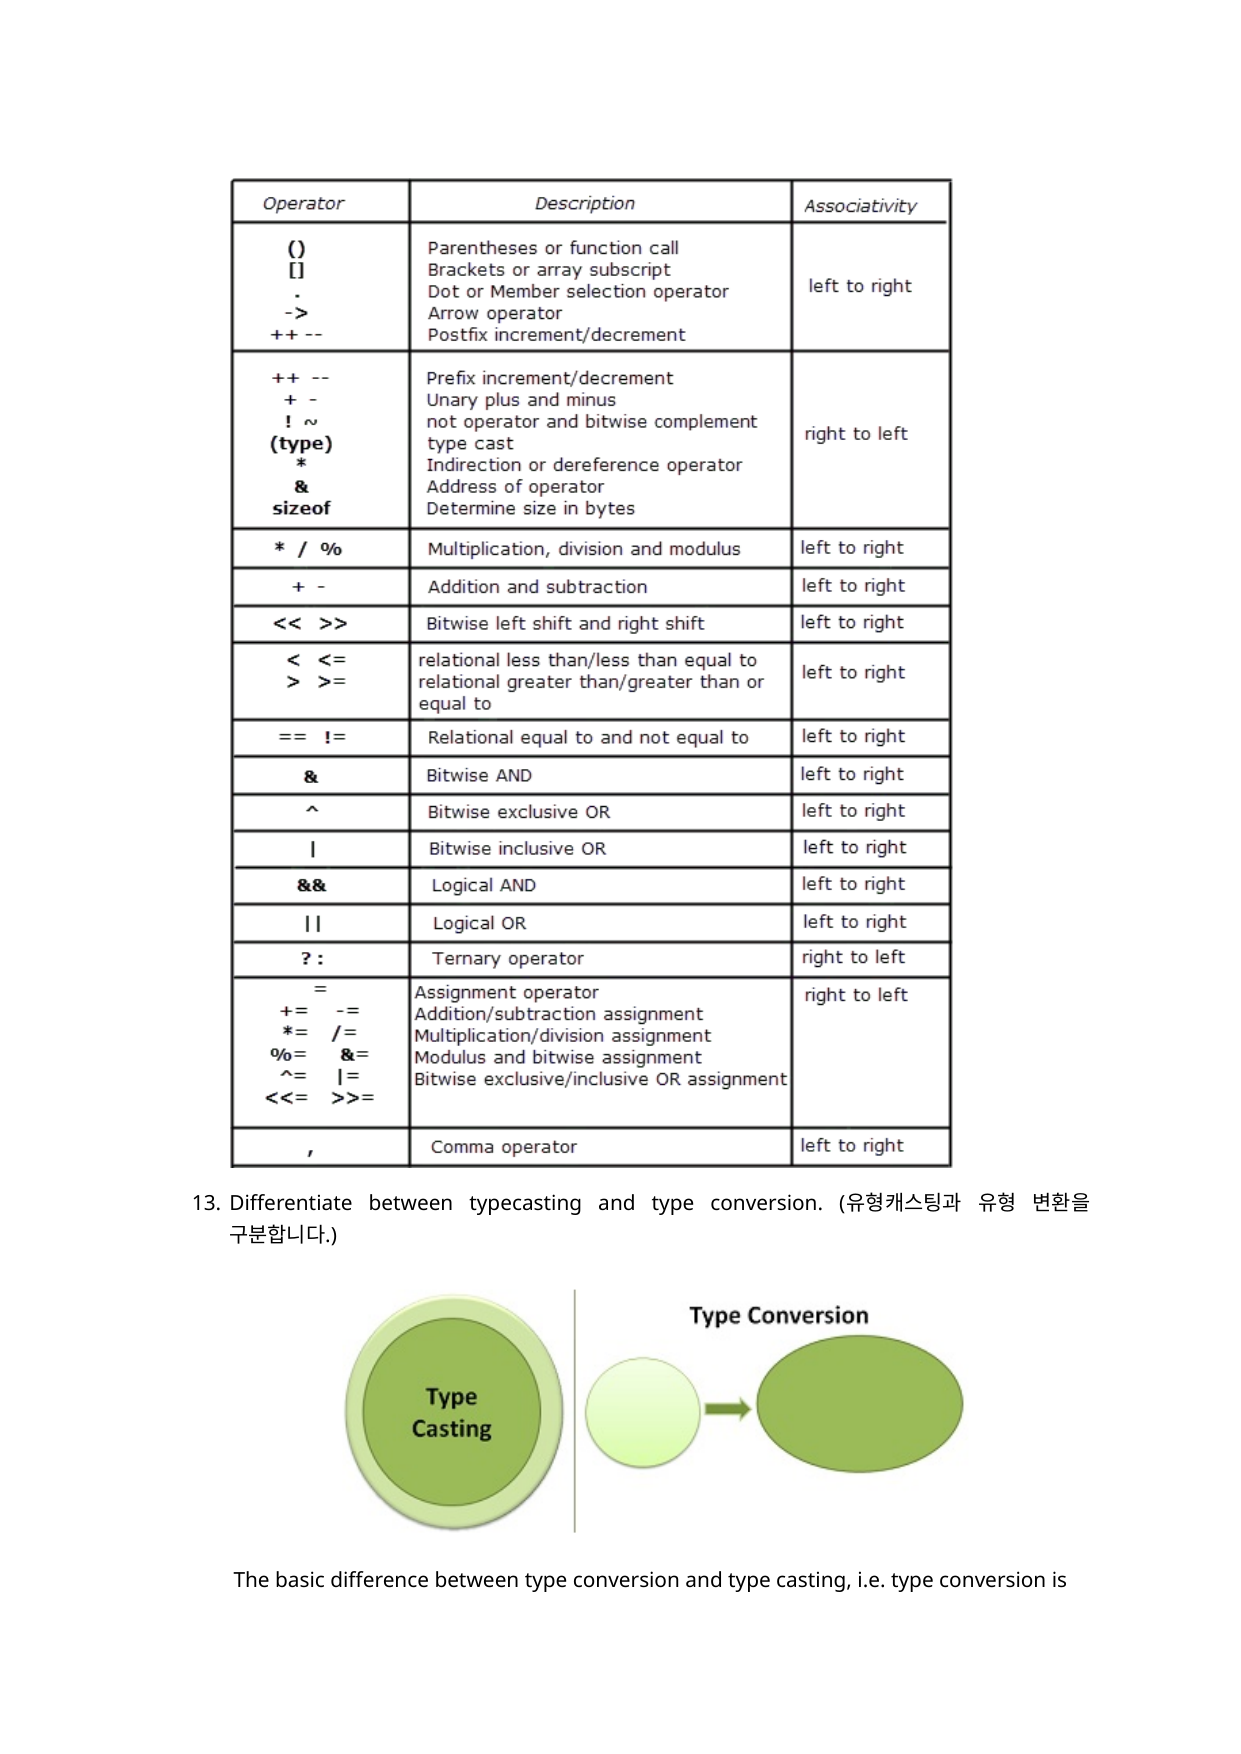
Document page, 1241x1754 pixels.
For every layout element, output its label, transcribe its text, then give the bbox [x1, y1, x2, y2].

picture [229, 177, 954, 1168]
picture [335, 1268, 984, 1547]
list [233, 1565, 1090, 1593]
list Differentiate between typecasting and type conversion. (유형캐스팅과 유형 변환을 구분합니다.) [192, 1186, 1090, 1249]
